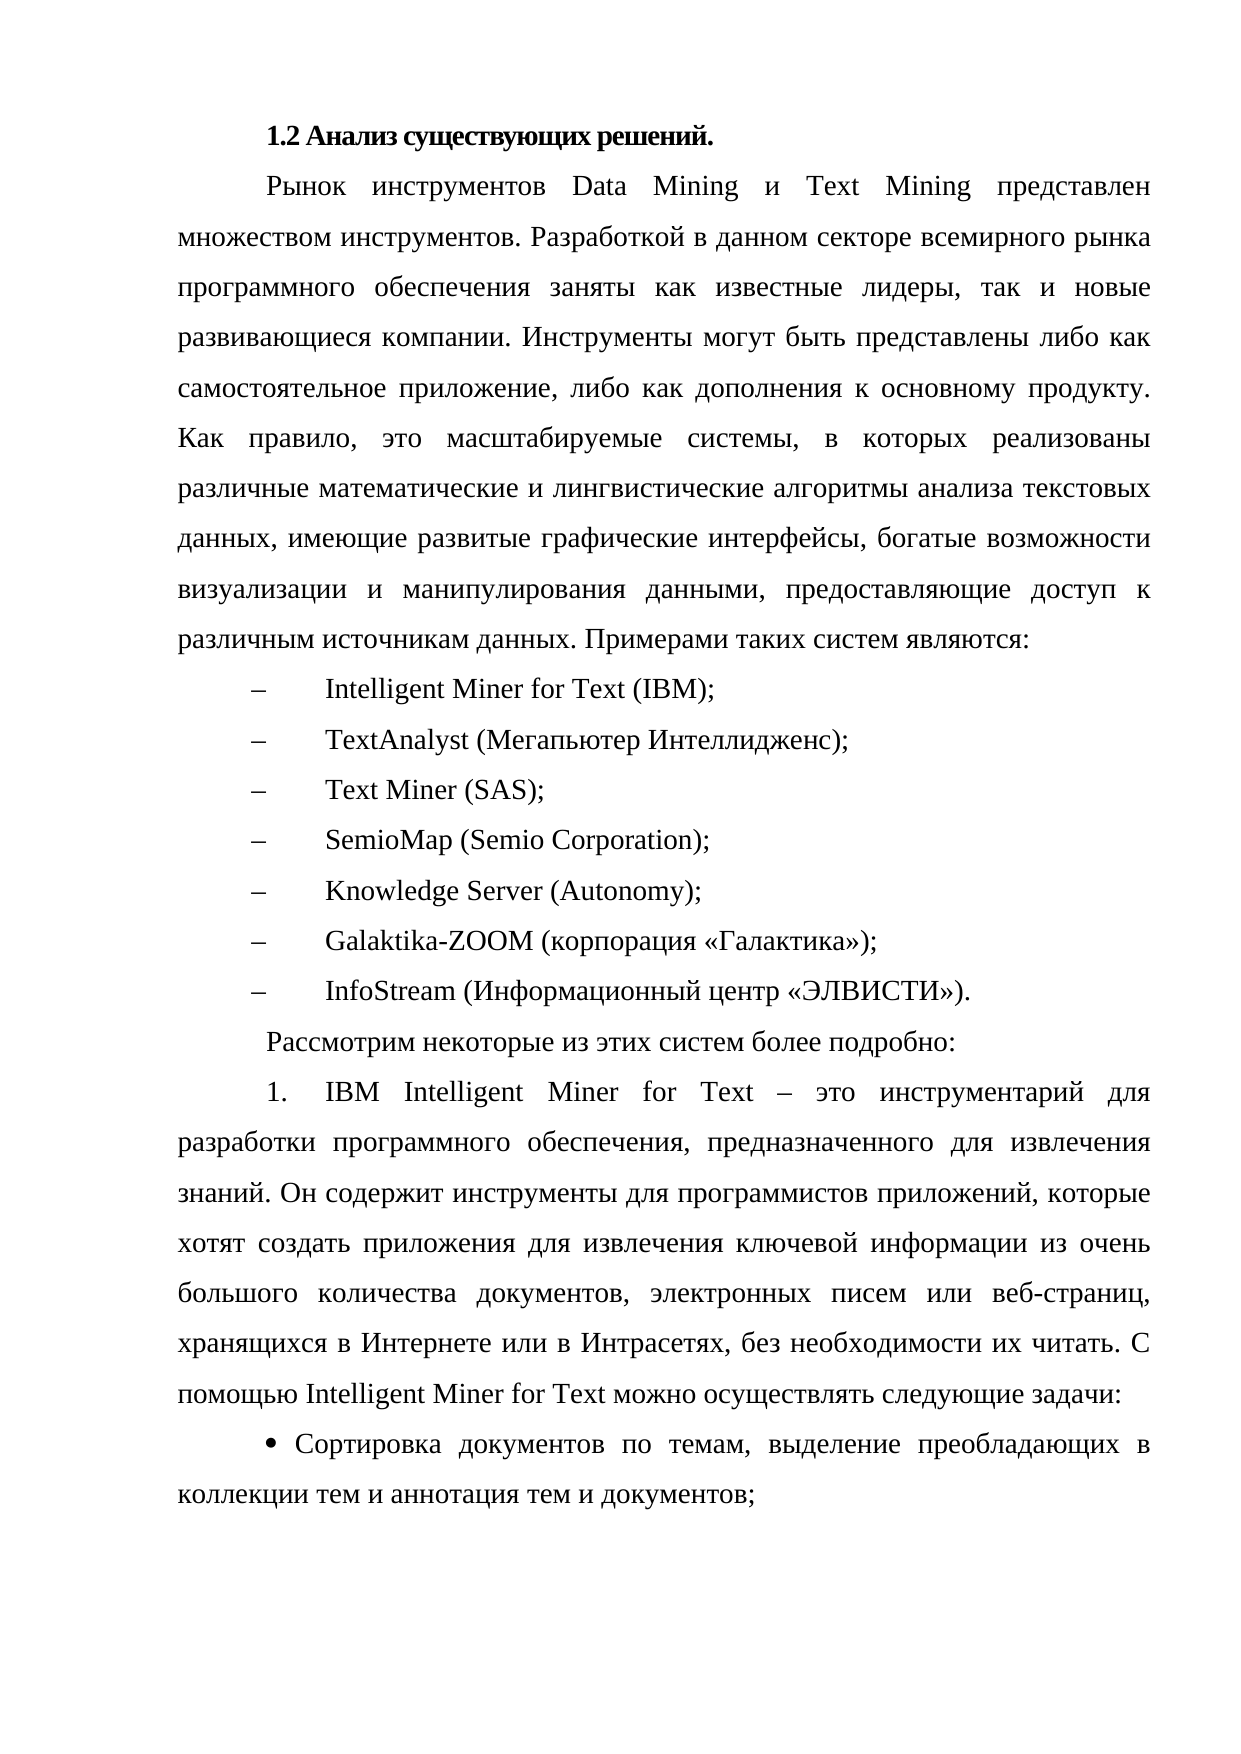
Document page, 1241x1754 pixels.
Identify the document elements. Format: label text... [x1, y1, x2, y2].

list Text Miner (SAS); [177, 772, 1152, 806]
list InfoStream (Информационный центр «ЭЛВИСТИ»). [177, 973, 1152, 1007]
text Рассмотрим некоторые из этих систем более подробно: [177, 1024, 1152, 1057]
list Intelligent Miner for Text (IBM); [177, 672, 1152, 705]
list Galaktika-ZOOM (корпорация «Галактика»); [177, 923, 1152, 957]
list TextAnalyst (Мегапьютер Интеллидженс); [177, 722, 1152, 755]
list SemioMap (Semio Corporation); [177, 822, 1152, 856]
list IBM Intelligent Miner for Text – это инструментарий для разработки программного обеспечения, предназначенного для извлечения знаний. Он содержит инструменты для программистов приложений, которые хотят создать приложения для извлечения ключевой информации из очень большого количества документов, электронных писем или веб-страниц, хранящихся в Интернете или в Интрасетях, без необходимости их читать. С помощью Intelligent Miner for Text можно осуществлять следующие задачи: [177, 1074, 1152, 1409]
title 1.2 Анализ существующих решений. [177, 118, 1152, 152]
list Сортировка документов по темам, выделение преобладающих в коллекции тем и аннотация тем и документов; [177, 1426, 1152, 1510]
text Рынок инструментов Data Mining и Text Mining представлен множеством инструментов. Разработкой в данном секторе всемирного рынка программного обеспечения заняты как известные лидеры, так и новые развивающиеся компании. Инструменты могут быть представлены либо как самостоятельное приложение, либо как дополнения к основному продукту. Как правило, это масштабируемые системы, в которых реализованы различные математические и лингвистические алгоритмы анализа текстовых данных, имеющие развитые графические интерфейсы, богатые возможности визуализации и манипулирования данными, предоставляющие доступ к различным источникам данных. Примерами таких систем являются: [177, 168, 1152, 655]
list Knowledge Server (Autonomy); [177, 873, 1152, 906]
